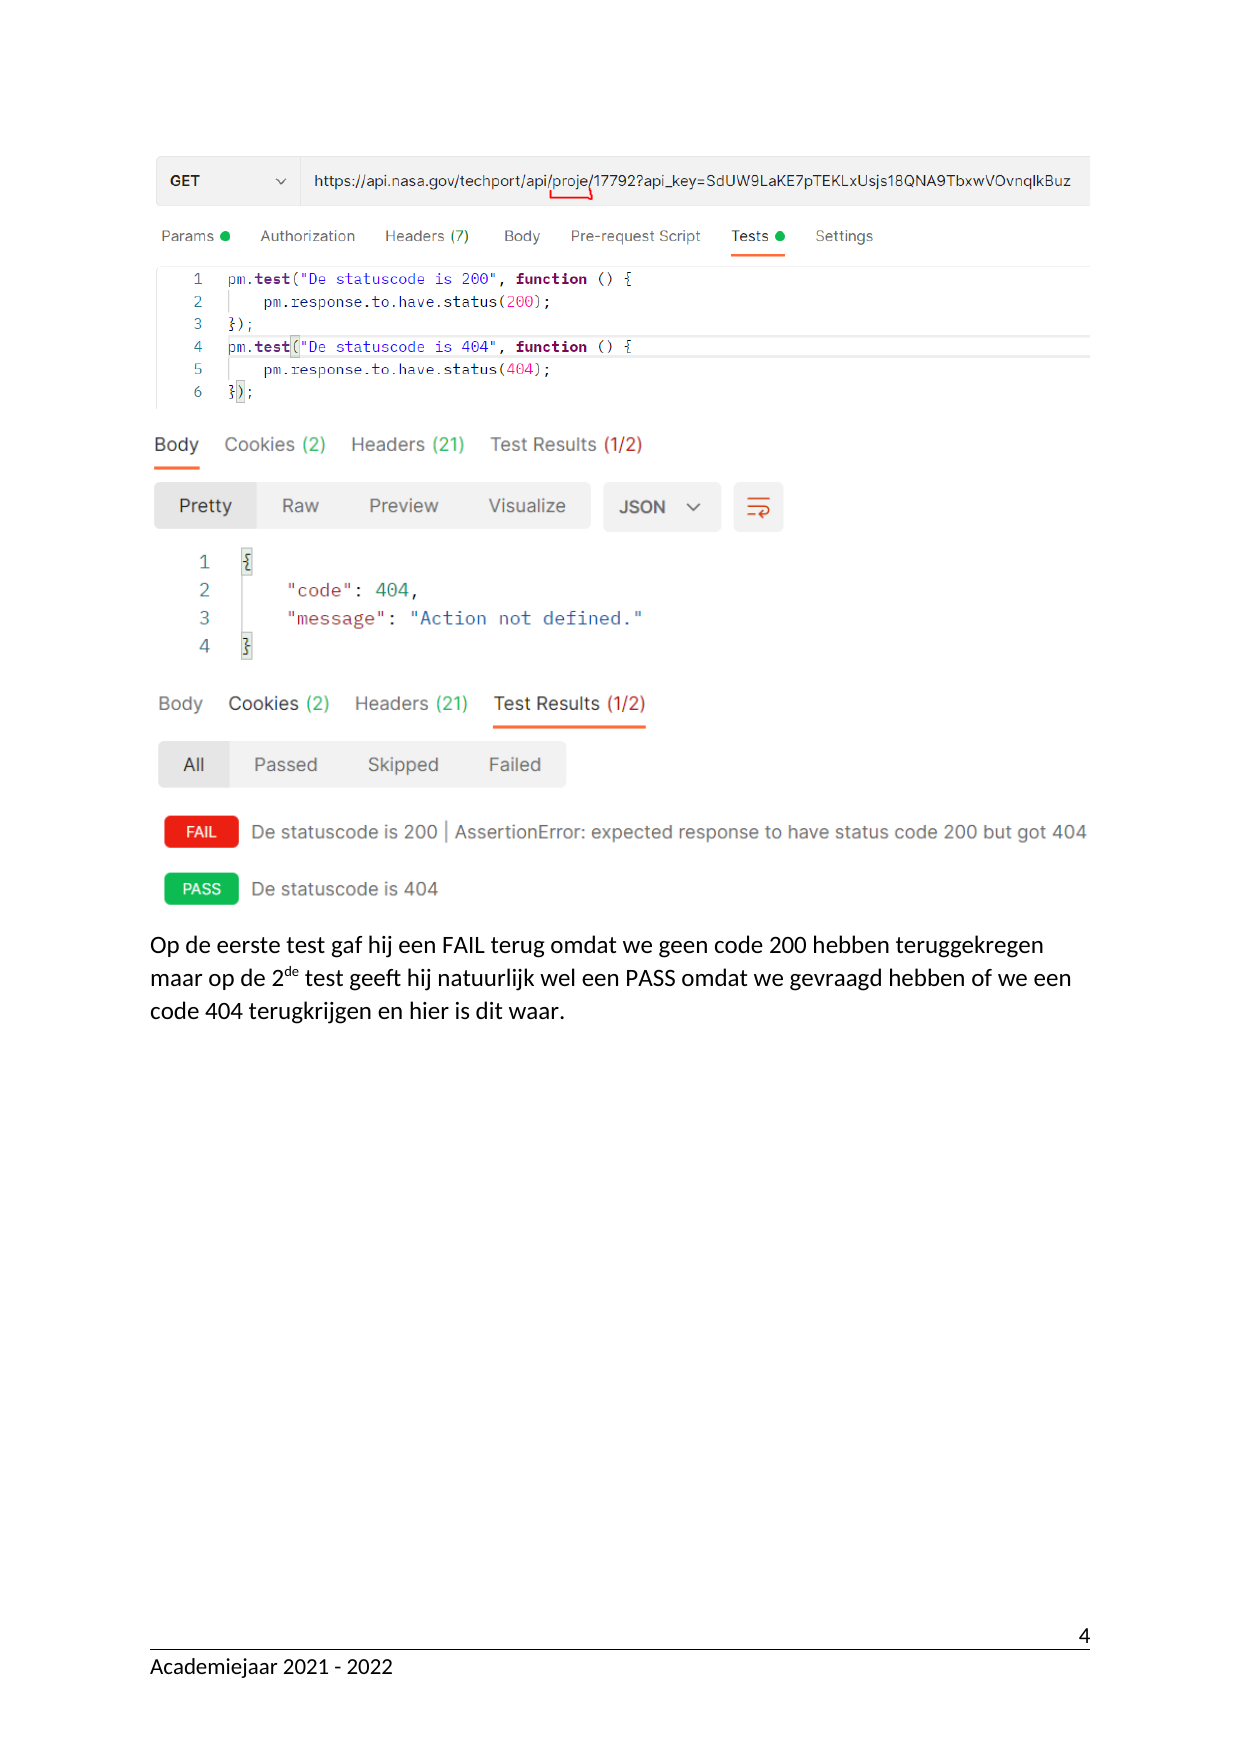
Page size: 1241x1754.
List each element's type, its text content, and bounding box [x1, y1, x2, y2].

picture [150, 683, 1091, 911]
picture [150, 150, 1091, 409]
picture [150, 427, 799, 665]
text Op de eerste test gaf hij een FAIL terug omdat we geen code 200 hebben teruggekregen maar op de 2de test geeft hij natuurlijk wel een PASS omdat we gevraagd hebben of we een code 404 terugkrijgen en hier is dit waar. [150, 929, 1090, 1026]
